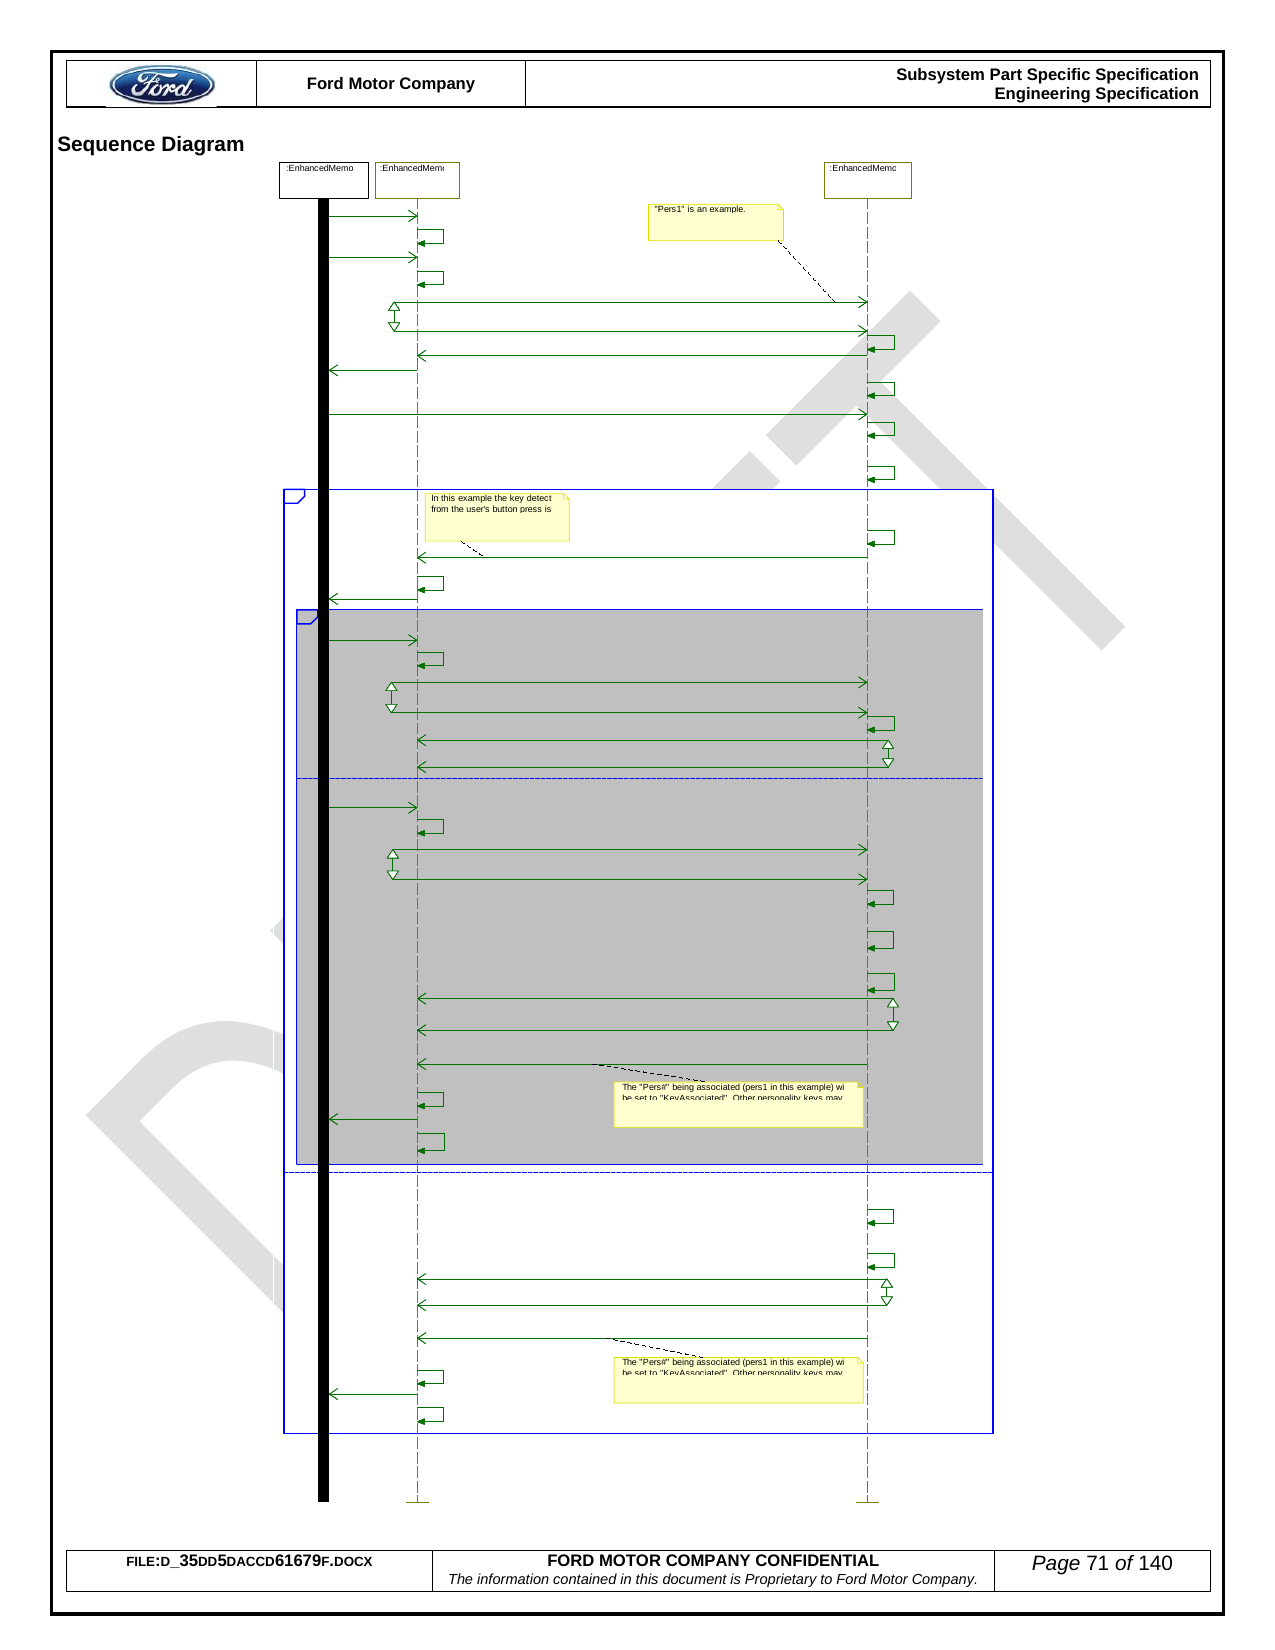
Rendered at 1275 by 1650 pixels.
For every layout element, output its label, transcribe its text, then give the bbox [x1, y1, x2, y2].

text Sequence Diagram [57, 131, 1215, 155]
picture [105, 61, 217, 107]
